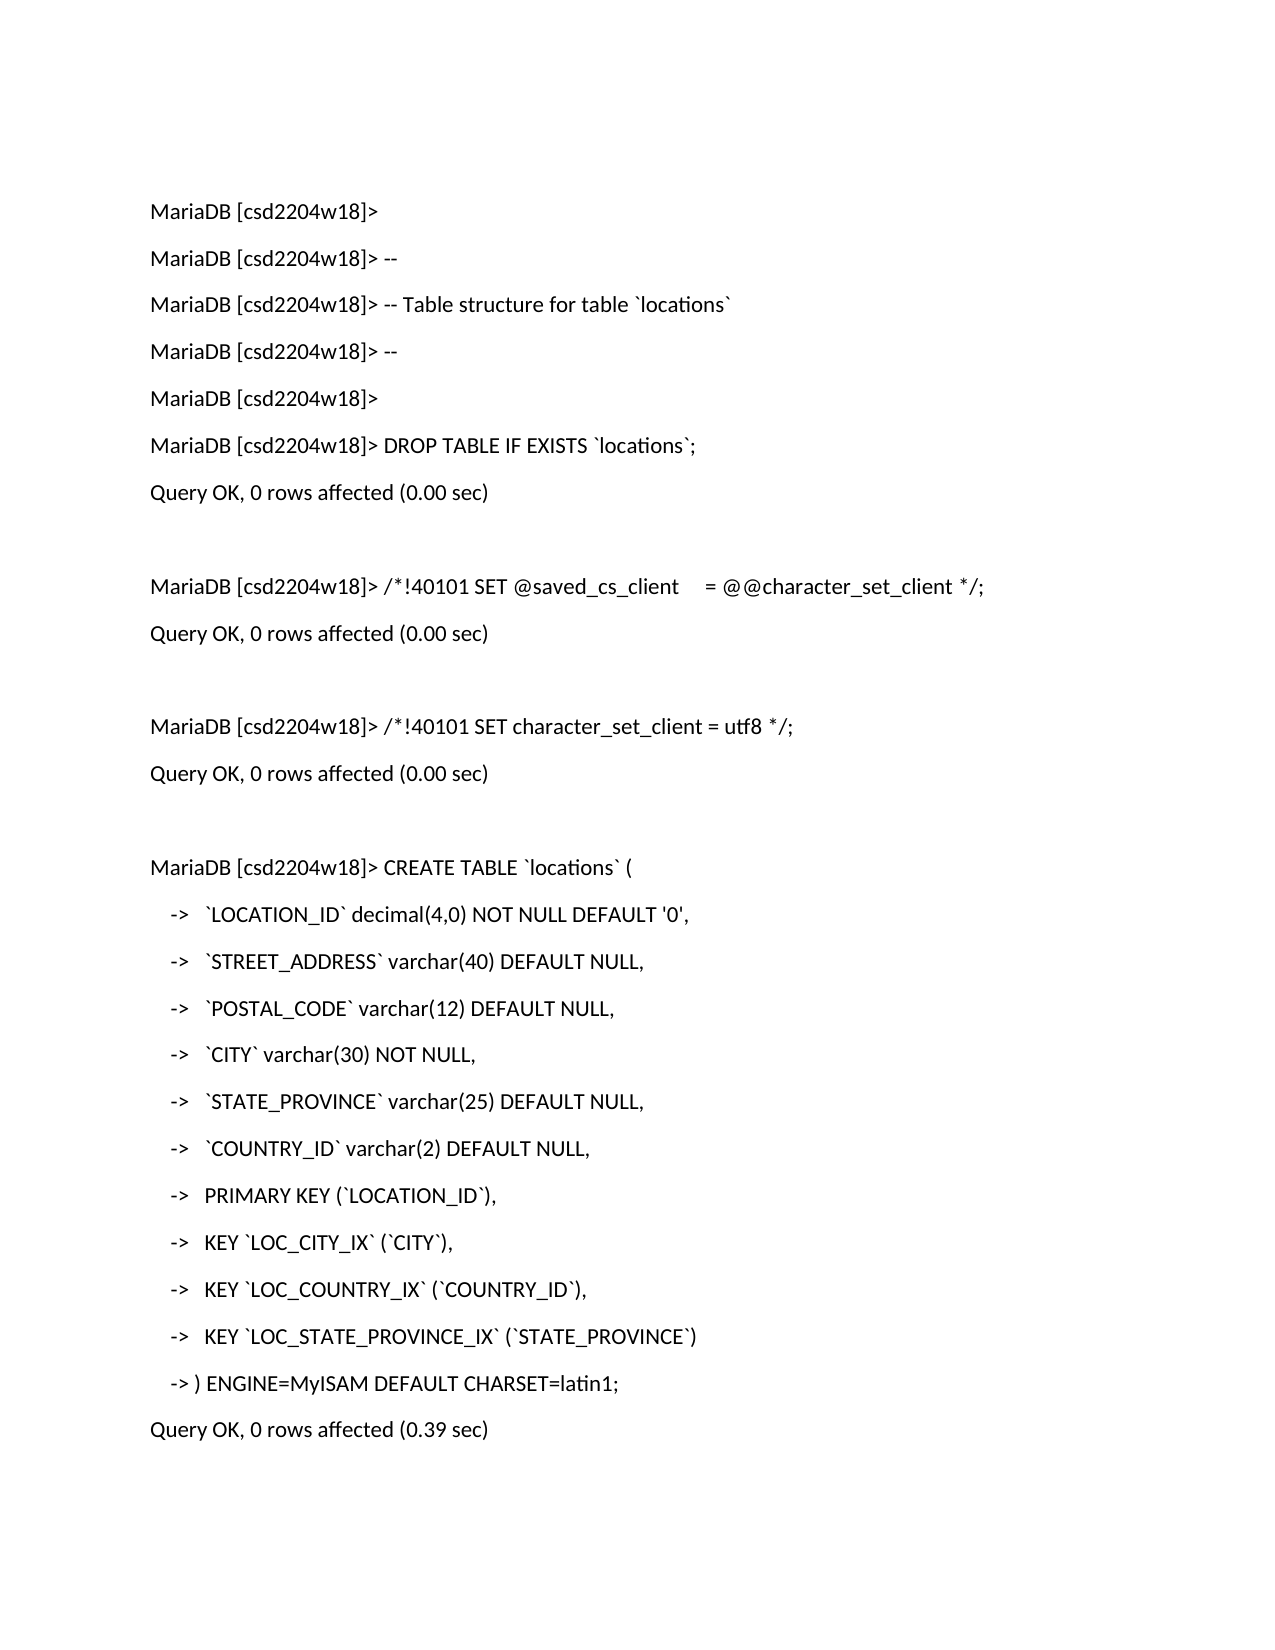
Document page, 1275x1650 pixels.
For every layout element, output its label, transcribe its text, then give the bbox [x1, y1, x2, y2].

text MariaDB [csd2204w18]> /*!40101 SET character_set_client = utf8 */; [150, 712, 1125, 741]
text MariaDB [csd2204w18]> [150, 197, 1125, 225]
text MariaDB [csd2204w18]> -- [150, 244, 1125, 272]
text MariaDB [csd2204w18]> DROP TABLE IF EXISTS `locations`; [150, 431, 1125, 459]
text -> `POSTAL_CODE` varchar(12) DEFAULT NULL, [150, 994, 1125, 1022]
text -> KEY `LOC_COUNTRY_IX` (`COUNTRY_ID`), [150, 1275, 1125, 1303]
text Query OK, 0 rows affected (0.39 sec) [150, 1416, 1125, 1444]
text Query OK, 0 rows affected (0.00 sec) [150, 619, 1125, 647]
text -> `COUNTRY_ID` varchar(2) DEFAULT NULL, [150, 1134, 1125, 1162]
text -> PRIMARY KEY (`LOCATION_ID`), [150, 1181, 1125, 1209]
text -> `CITY` varchar(30) NOT NULL, [150, 1041, 1125, 1069]
text MariaDB [csd2204w18]> [150, 384, 1125, 412]
text -> ) ENGINE=MyISAM DEFAULT CHARSET=latin1; [150, 1369, 1125, 1397]
text MariaDB [csd2204w18]> -- Table structure for table `locations` [150, 291, 1125, 319]
text -> `STATE_PROVINCE` varchar(25) DEFAULT NULL, [150, 1087, 1125, 1116]
text -> KEY `LOC_STATE_PROVINCE_IX` (`STATE_PROVINCE`) [150, 1322, 1125, 1350]
text -> `LOCATION_ID` decimal(4,0) NOT NULL DEFAULT '0', [150, 900, 1125, 928]
text Query OK, 0 rows affected (0.00 sec) [150, 478, 1125, 506]
text MariaDB [csd2204w18]> -- [150, 337, 1125, 366]
text -> `STREET_ADDRESS` varchar(40) DEFAULT NULL, [150, 947, 1125, 975]
text MariaDB [csd2204w18]> CREATE TABLE `locations` ( [150, 853, 1125, 881]
text MariaDB [csd2204w18]> /*!40101 SET @saved_cs_client = @@character_set_client */; [150, 572, 1125, 600]
text Query OK, 0 rows affected (0.00 sec) [150, 759, 1125, 787]
text -> KEY `LOC_CITY_IX` (`CITY`), [150, 1228, 1125, 1256]
